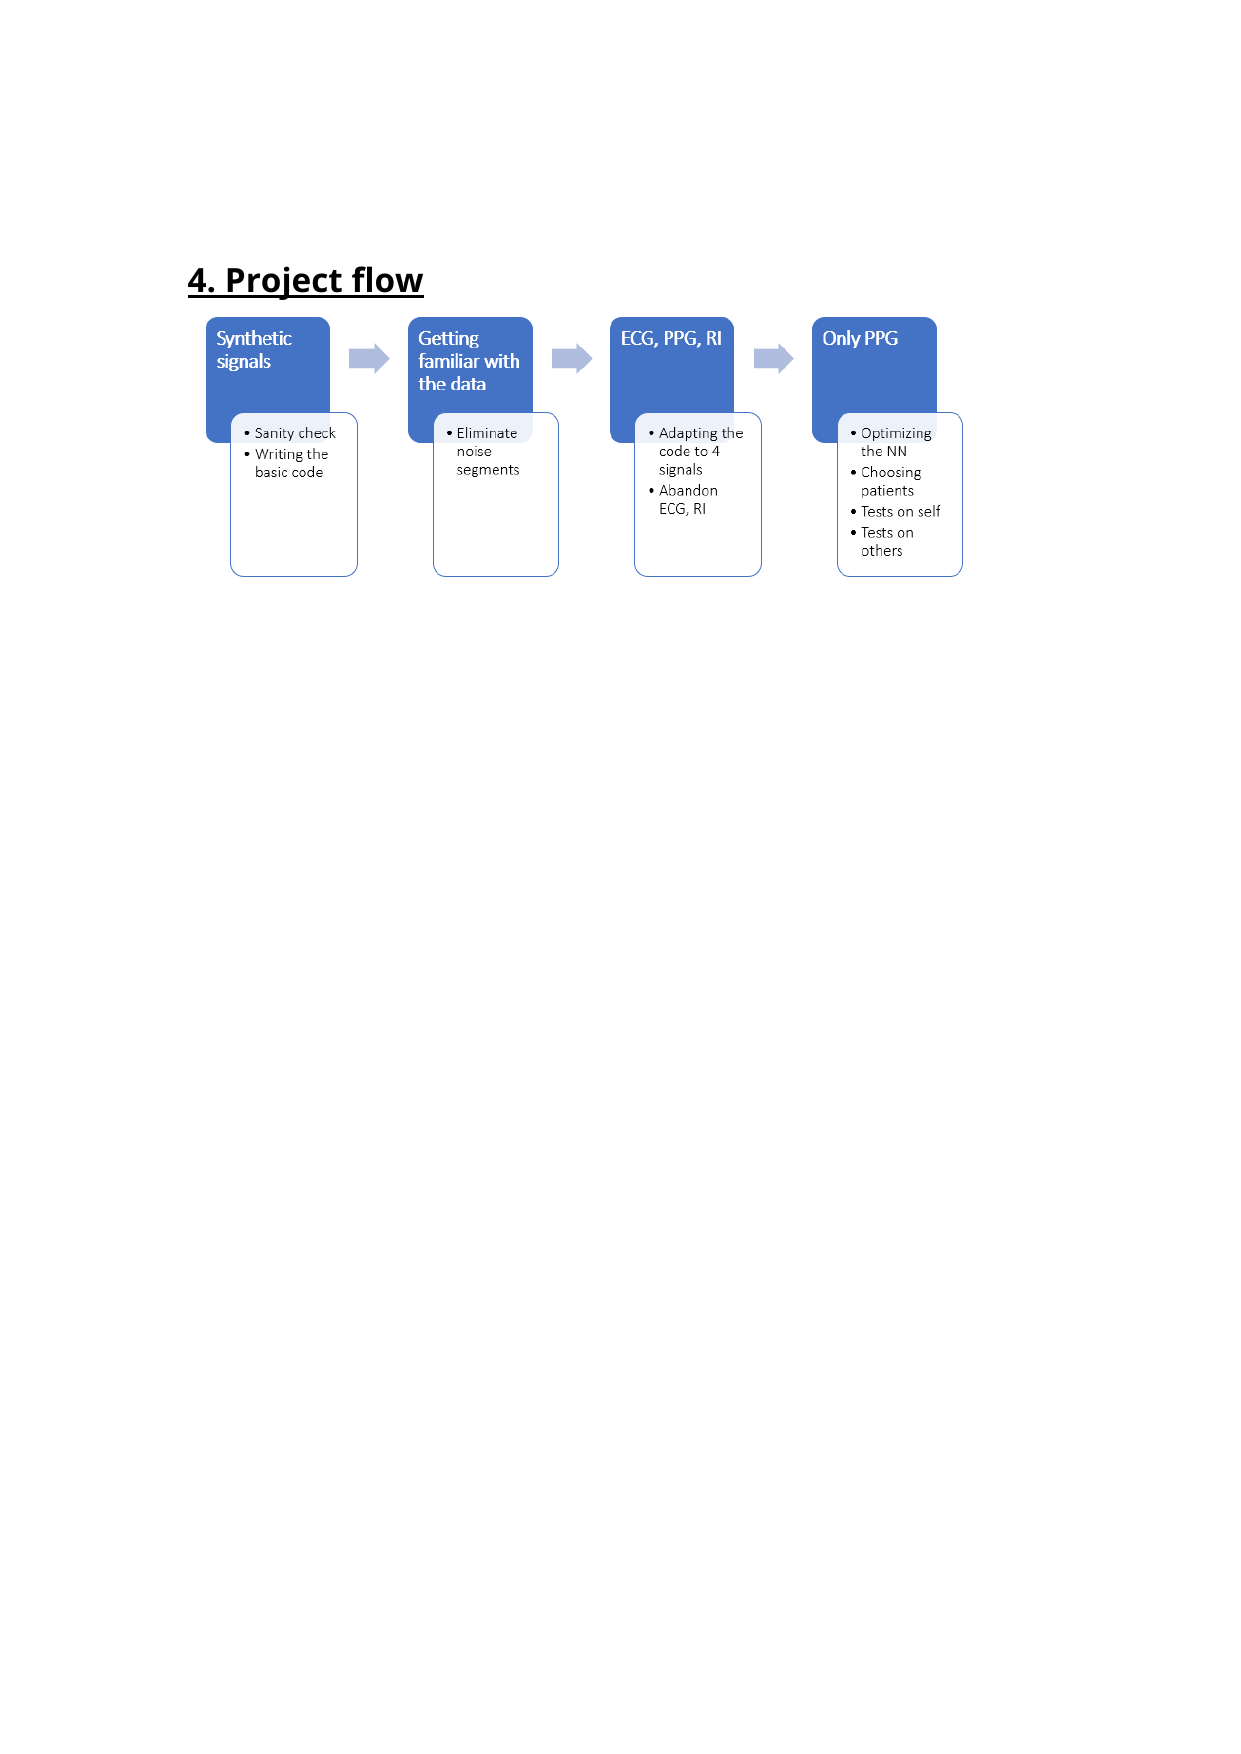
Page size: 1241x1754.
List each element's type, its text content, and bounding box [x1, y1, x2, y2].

list 4. Project flow [187, 257, 1053, 302]
picture [187, 305, 978, 601]
